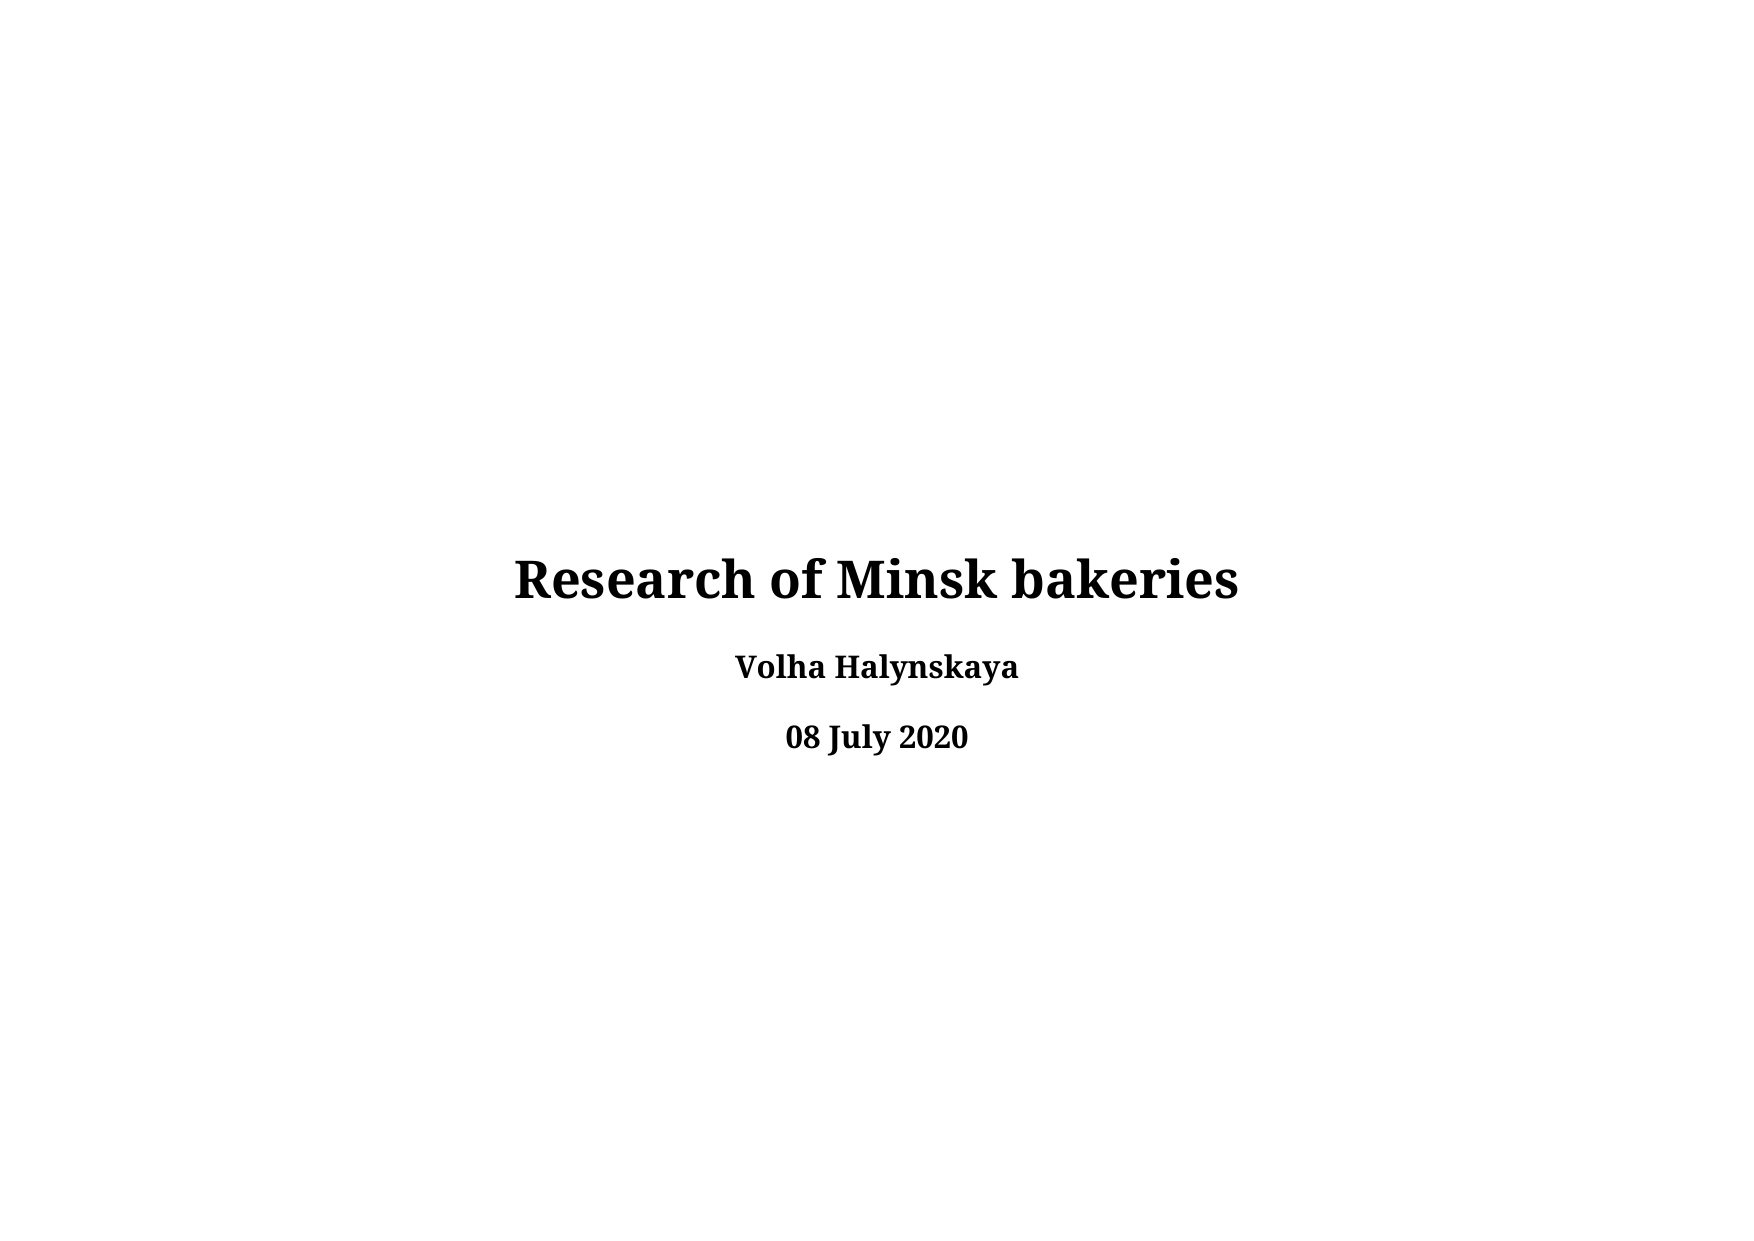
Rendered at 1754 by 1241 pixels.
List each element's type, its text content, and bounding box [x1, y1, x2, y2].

text Research of Minsk bakeries [118, 542, 1636, 613]
text Volha Halynskaya [118, 645, 1636, 687]
text 08 July 2020 [118, 715, 1636, 757]
